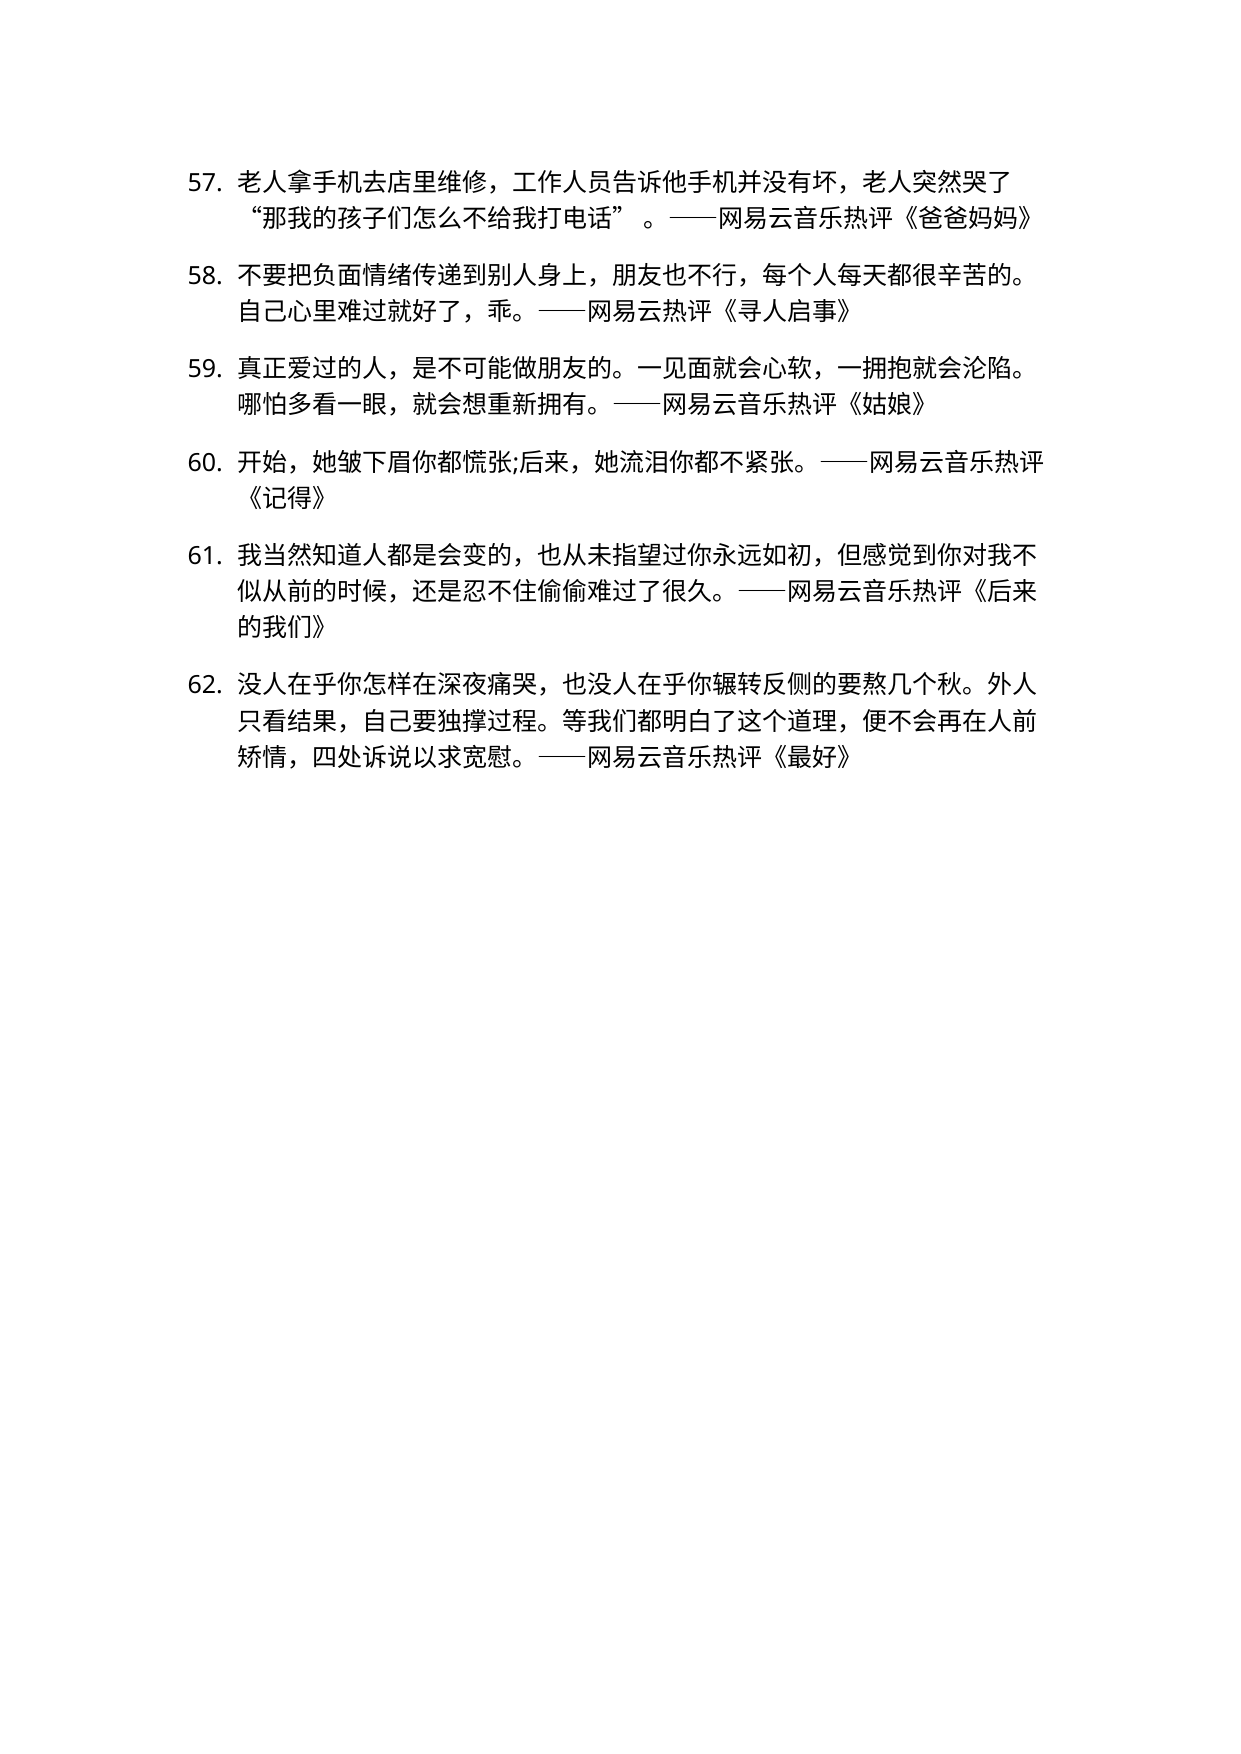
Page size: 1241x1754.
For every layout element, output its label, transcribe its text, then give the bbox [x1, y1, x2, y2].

list 不要把负面情绪传递到别人身上，朋友也不行，每个人每天都很辛苦的。自己心里难过就好了，乖。——网易云热评《寻人启事》 [187, 255, 1053, 328]
list 开始，她皱下眉你都慌张;后来，她流泪你都不紧张。——网易云音乐热评《记得》 [187, 442, 1053, 514]
list 我当然知道人都是会变的，也从未指望过你永远如初，但感觉到你对我不似从前的时候，还是忍不住偷偷难过了很久。——网易云音乐热评《后来的我们》 [187, 535, 1053, 644]
list 真正爱过的人，是不可能做朋友的。一见面就会心软，一拥抱就会沦陷。哪怕多看一眼，就会想重新拥有。——网易云音乐热评《姑娘》 [187, 349, 1053, 421]
list 老人拿手机去店里维修，工作人员告诉他手机并没有坏，老人突然哭了“那我的孩子们怎么不给我打电话” 。——网易云音乐热评《爸爸妈妈》 [187, 162, 1053, 234]
list 没人在乎你怎样在深夜痛哭，也没人在乎你辗转反侧的要熬几个秋。外人只看结果，自己要独撑过程。等我们都明白了这个道理，便不会再在人前矫情，四处诉说以求宽慰。——网易云音乐热评《最好》 [187, 665, 1053, 774]
